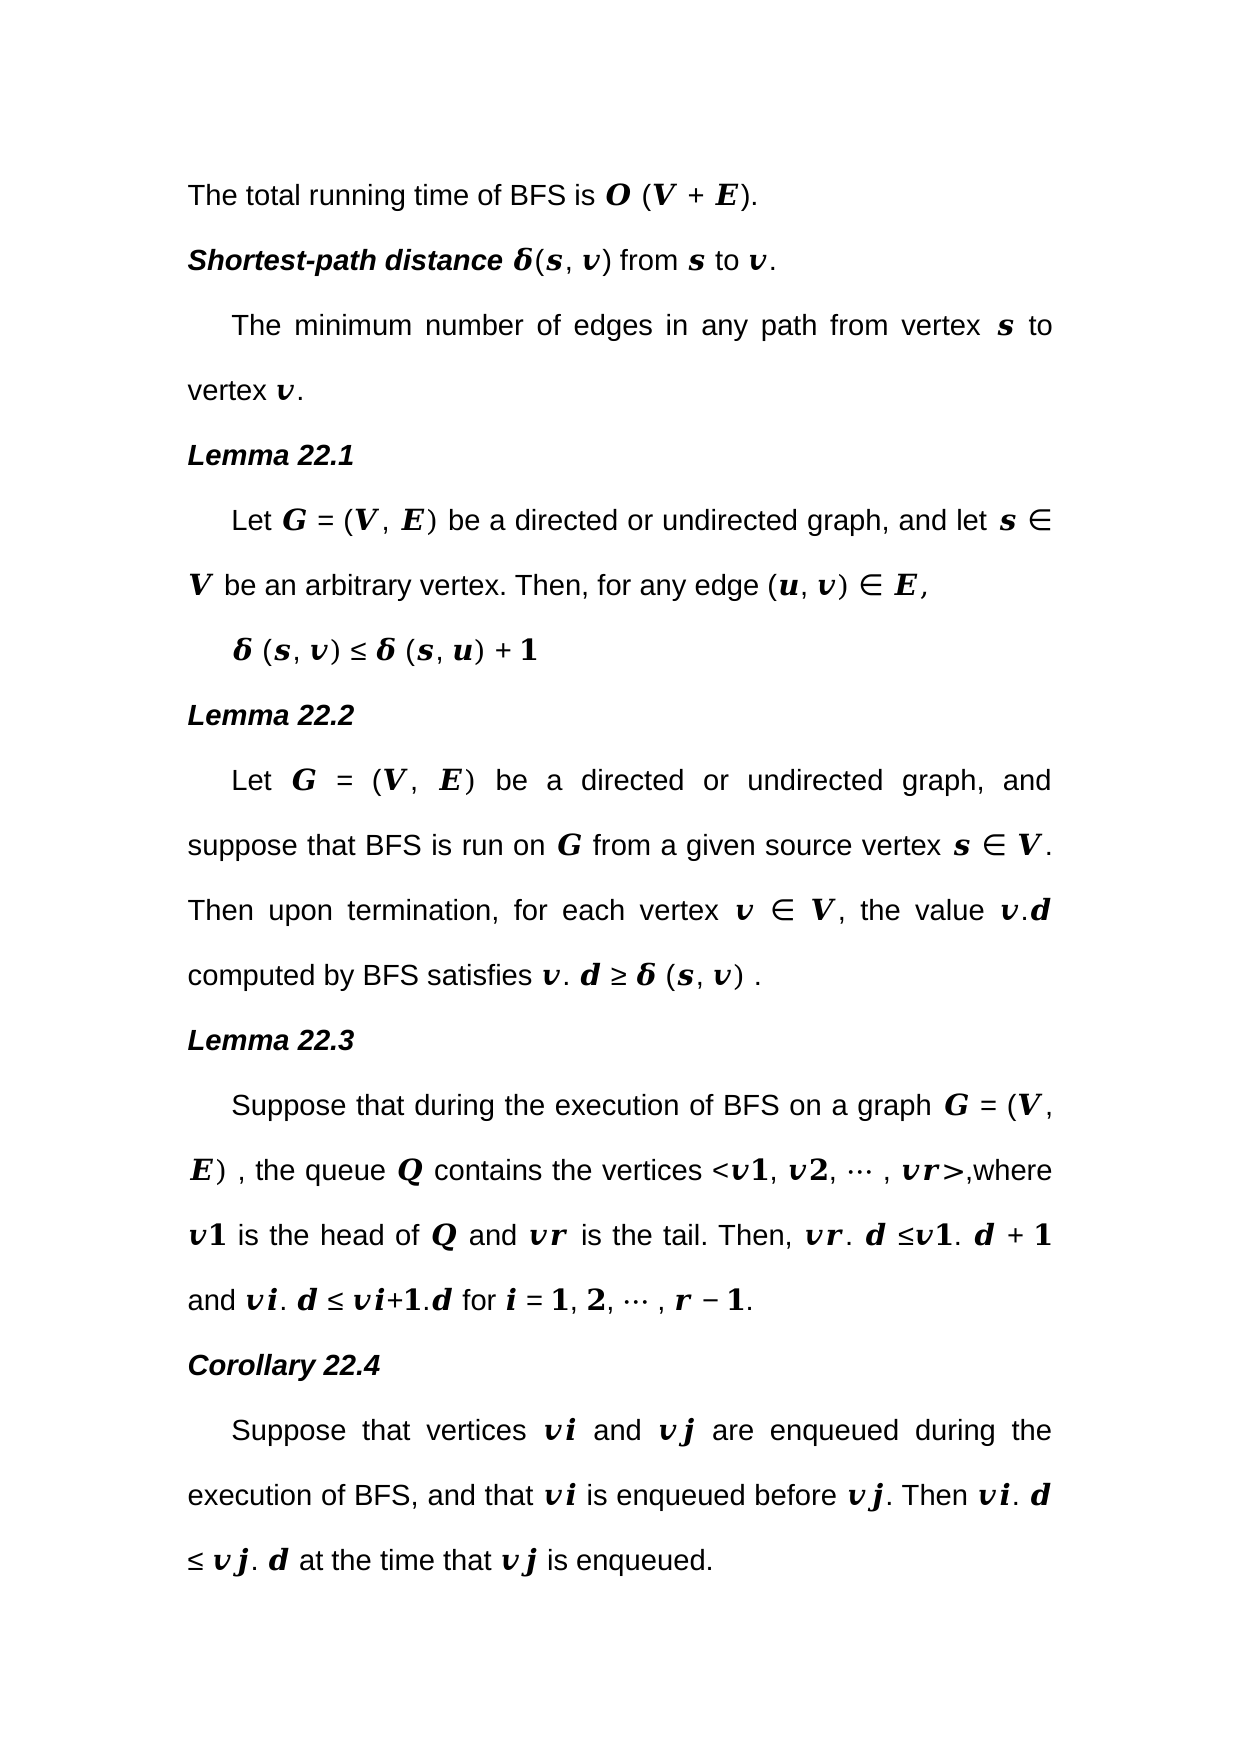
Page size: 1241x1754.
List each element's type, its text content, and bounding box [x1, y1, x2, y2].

text Corollary 22.4 [187, 1332, 1053, 1397]
text Suppose that vertices 𝒗𝒊 and 𝒗𝒋 are enqueued during the execution of BFS, and that 𝒗𝒊 is enqueued before 𝒗𝒋. Then 𝒗𝒊. 𝒅 ≤ 𝒗𝒋. 𝒅 at the time that 𝒗𝒋 is enqueued. [187, 1397, 1053, 1592]
text Shortest-path distance 𝜹(𝒔, 𝒗) from 𝒔 to 𝒗. [187, 227, 1053, 292]
text Lemma 22.1 [187, 422, 1053, 487]
text Let 𝑮 = (𝑽, 𝑬) be a directed or undirected graph, and let 𝒔 ∈ 𝑽 be an arbitrary vertex. Then, for any edge (𝒖, 𝒗) ∈ 𝑬, [187, 487, 1053, 617]
text Lemma 22.3 [187, 1007, 1053, 1072]
text Lemma 22.2 [187, 682, 1053, 747]
text 𝜹 (𝒔, 𝒗) ≤ 𝜹 (𝒔, 𝒖) + 𝟏 [187, 617, 1053, 682]
text Suppose that during the execution of BFS on a graph 𝑮 = (𝑽, 𝑬) , the queue 𝑸 contains the vertices <𝒗𝟏, 𝒗𝟐, ⋯ , 𝒗𝒓>,where 𝒗𝟏 is the head of 𝑸 and 𝒗𝒓 is the tail. Then, 𝒗𝒓. 𝒅 ≤𝒗𝟏. 𝒅 + 𝟏 and 𝒗𝒊. 𝒅 ≤ 𝒗𝒊+𝟏.𝒅 for 𝒊 = 𝟏, 𝟐, ⋯ , 𝒓 − 𝟏. [187, 1072, 1053, 1332]
text The total running time of BFS is 𝑶 (𝑽 + 𝑬). [187, 162, 1053, 227]
text The minimum number of edges in any path from vertex 𝒔 to vertex 𝒗. [187, 292, 1053, 422]
text Let 𝑮 = (𝑽, 𝑬) be a directed or undirected graph, and suppose that BFS is run on 𝑮 from a given source vertex 𝒔 ∈ 𝑽. Then upon termination, for each vertex 𝒗 ∈ 𝑽, the value 𝒗.𝒅 computed by BFS satisfies 𝒗. 𝒅 ≥ 𝜹 (𝒔, 𝒗) . [187, 747, 1053, 1007]
